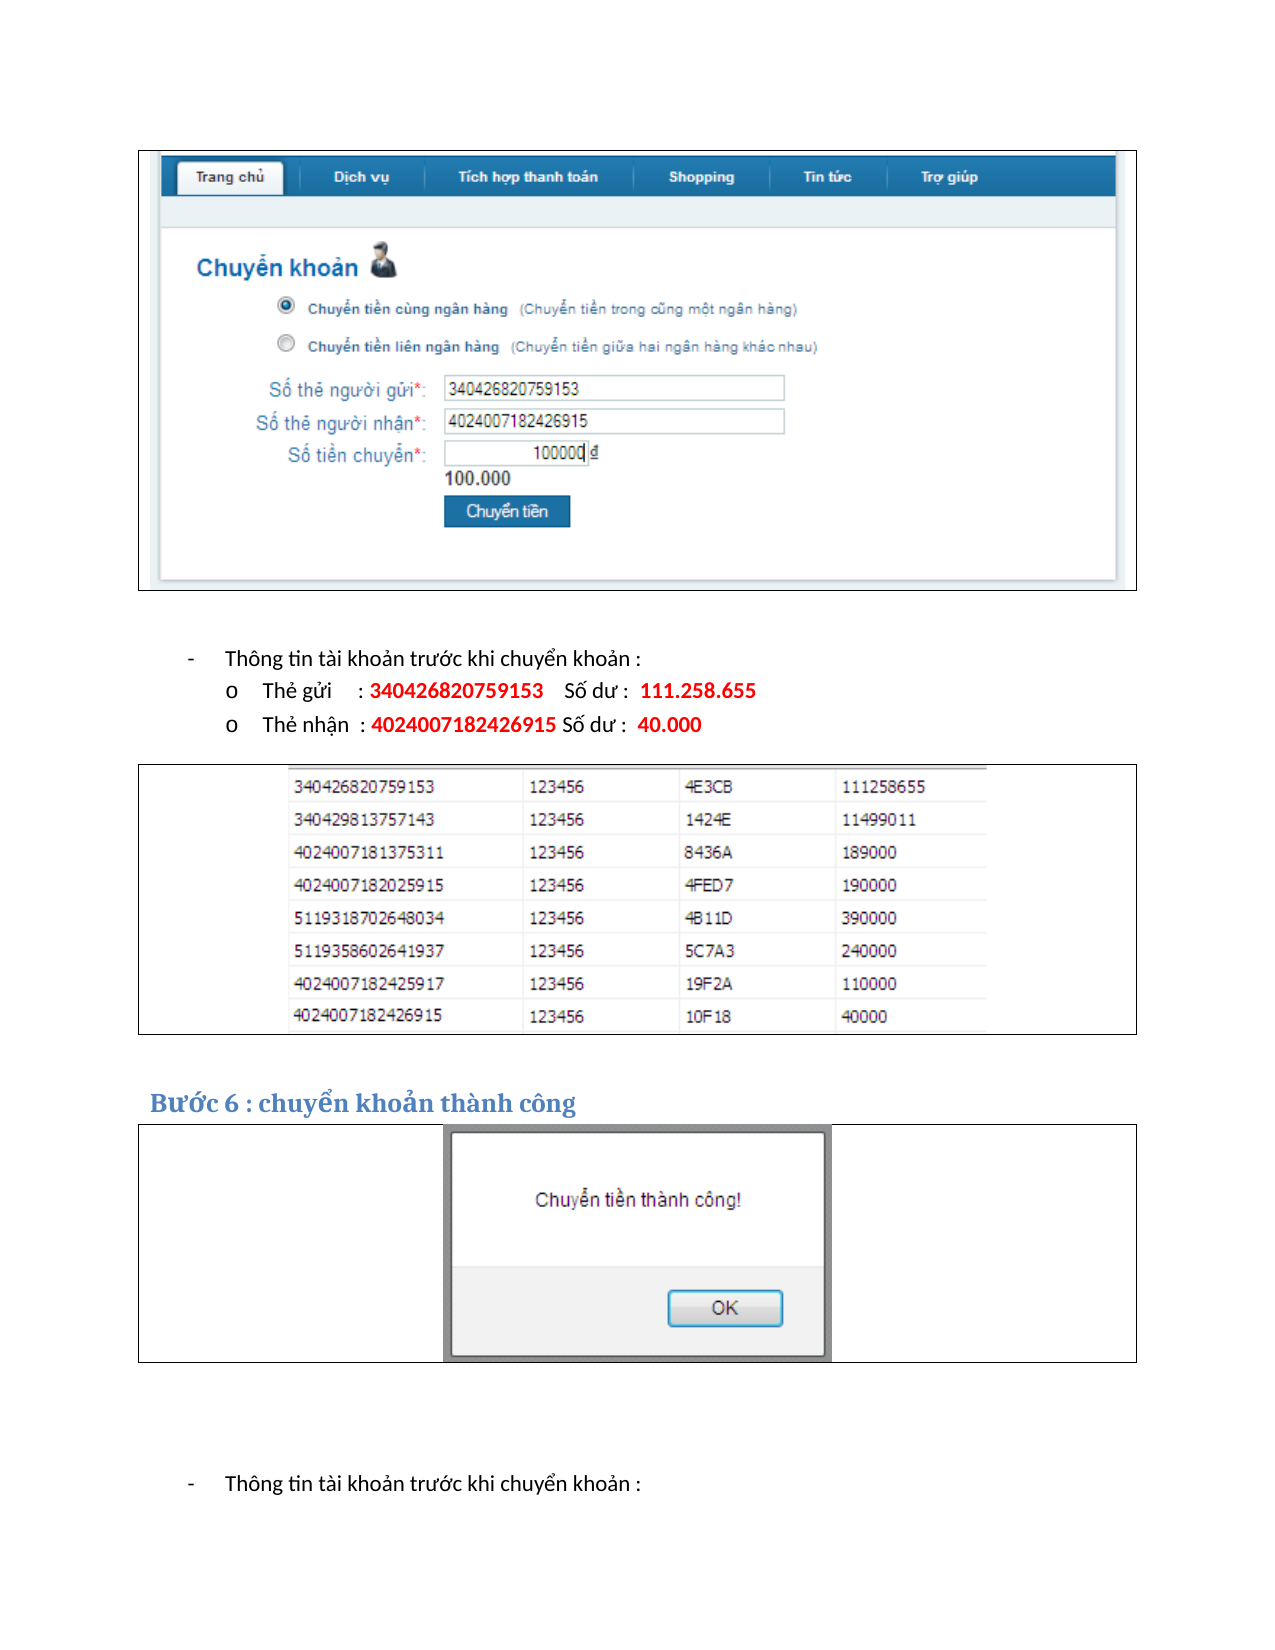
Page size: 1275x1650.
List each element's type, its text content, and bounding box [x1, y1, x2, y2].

table_header [139, 765, 288, 1034]
table_header [1125, 151, 1136, 590]
table_header [139, 151, 150, 590]
list Thẻ nhận : 4024007182426915 Số dư : 40.000 [225, 710, 1125, 739]
picture [443, 1124, 832, 1362]
picture [288, 765, 987, 1034]
picture [150, 151, 1125, 590]
table_header [139, 1125, 443, 1362]
table_header [987, 765, 1136, 1034]
subtitle Bước 6 : chuyển khoản thành công [150, 1088, 1125, 1119]
list Thông tin tài khoản trước khi chuyển khoản : [187, 1469, 1125, 1497]
table_header [832, 1125, 1136, 1362]
list Thẻ gửi : 340426820759153 Số dư : 111.258.655 [225, 676, 1125, 705]
list Thông tin tài khoản trước khi chuyển khoản : [187, 644, 1125, 672]
